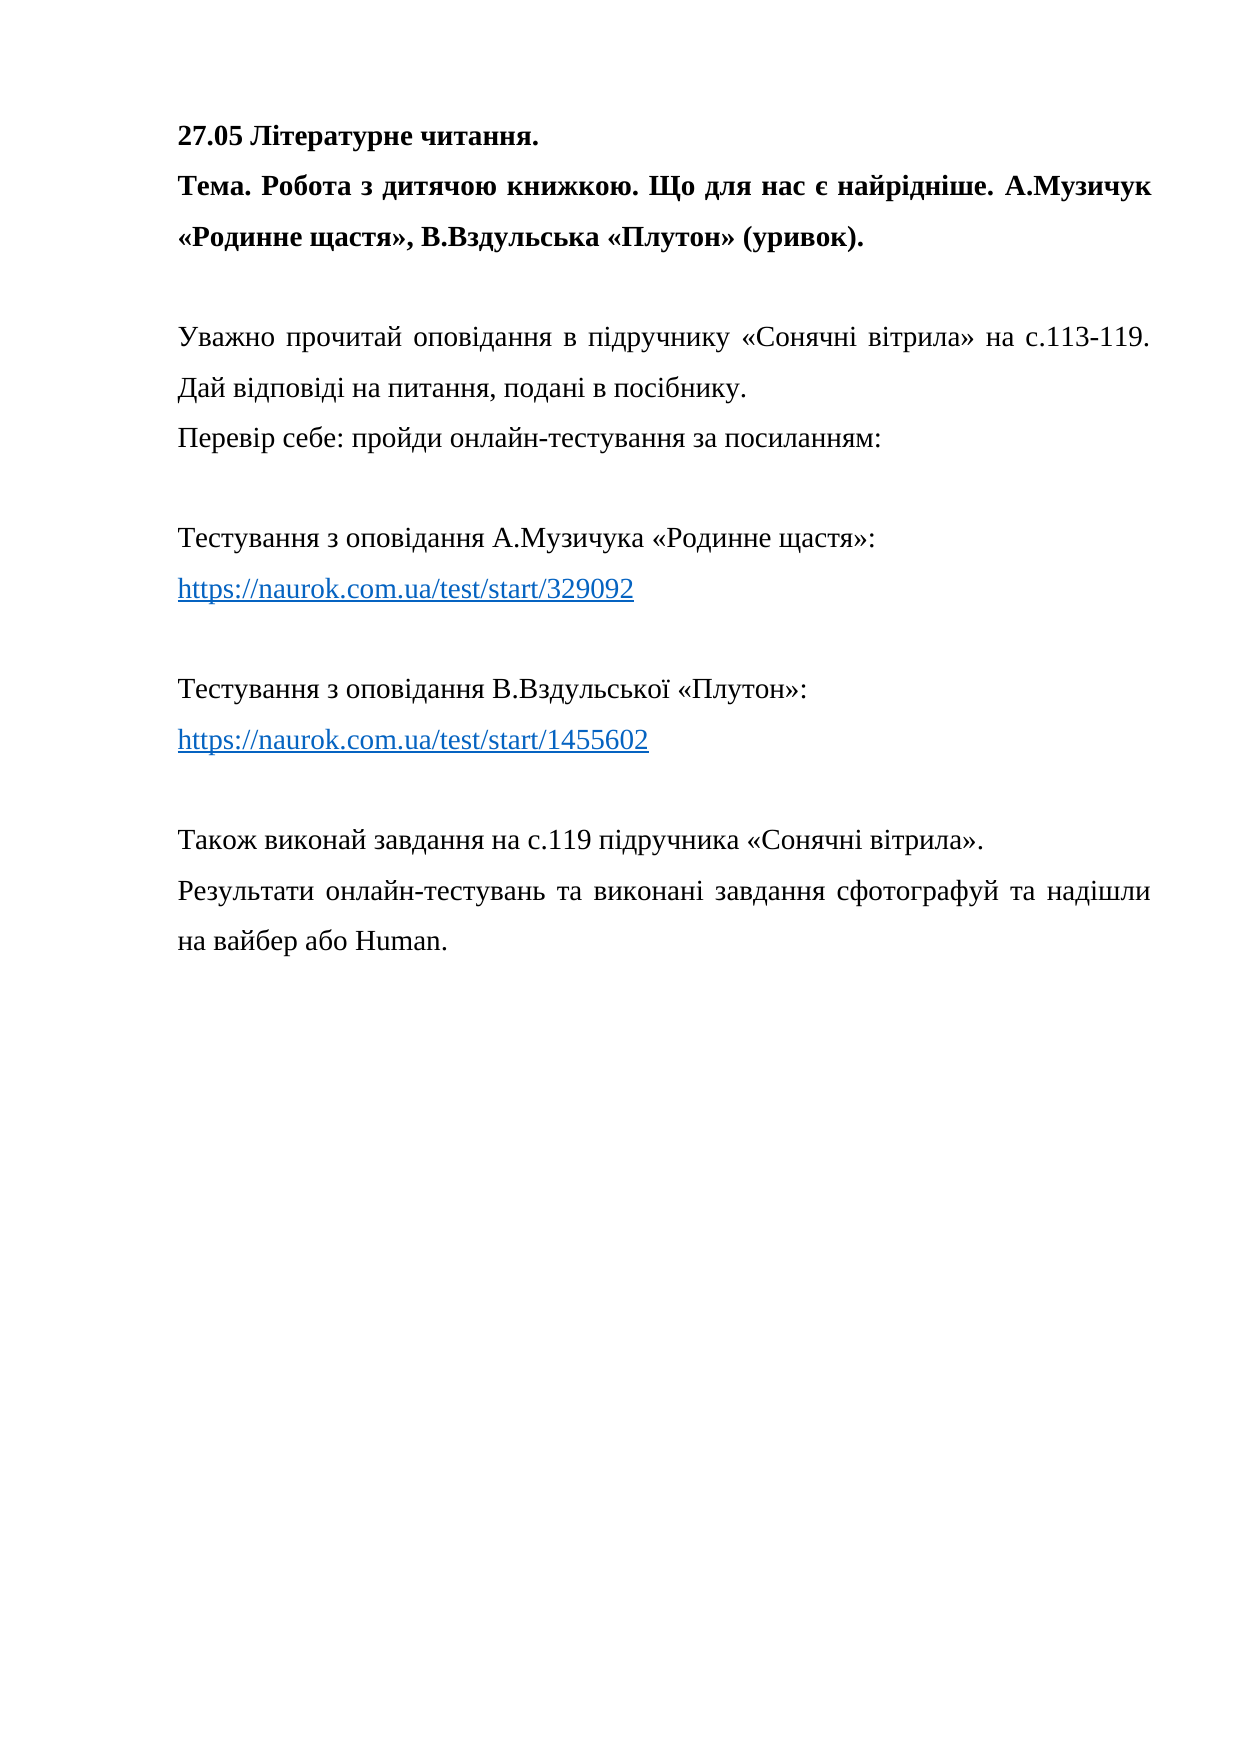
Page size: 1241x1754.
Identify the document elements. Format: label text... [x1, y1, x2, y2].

text Уважно прочитай оповідання в підручнику «Сонячні вітрила» на с.113-119. Дай відповіді на питання, подані в посібнику. [177, 319, 1152, 403]
text Тема. Робота з дитячою книжкою. Що для нас є найрідніше. А.Музичук «Родинне щастя», В.Вздульська «Плутон» (уривок). [177, 168, 1152, 252]
text 27.05 Літературне читання. [177, 118, 1152, 152]
text Результати онлайн-тестувань та виконані завдання сфотографуй та надішли на вайбер або Human. [177, 873, 1152, 957]
text Також виконай завдання на с.119 підручника «Сонячні вітрила». [177, 822, 1152, 856]
text https://naurok.com.ua/test/start/329092 [177, 571, 1152, 604]
text Тестування з оповідання А.Музичука «Родинне щастя»: [177, 521, 1152, 554]
text Тестування з оповідання В.Вздульської «Плутон»: [177, 672, 1152, 705]
text https://naurok.com.ua/test/start/1455602 [177, 722, 1152, 755]
text Перевір себе: пройди онлайн-тестування за посиланням: [177, 420, 1152, 453]
